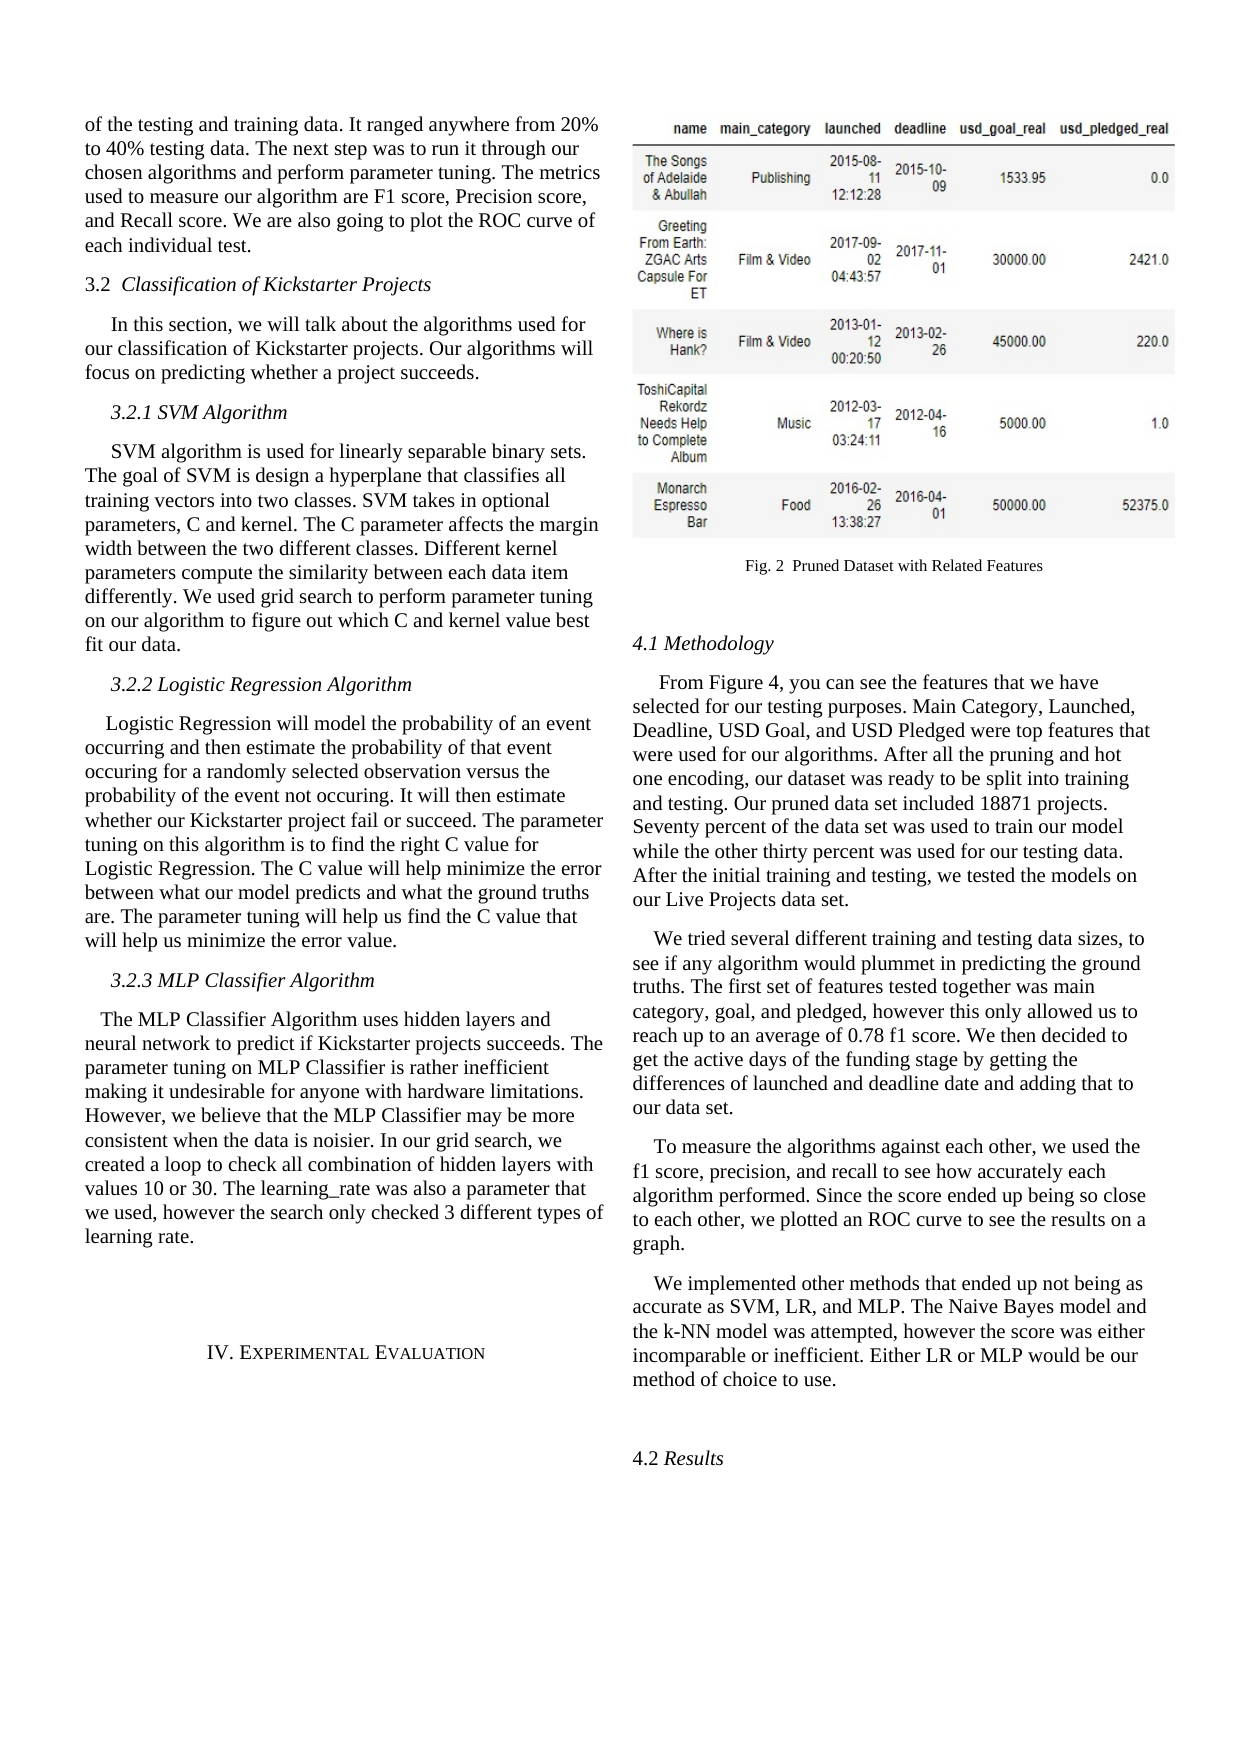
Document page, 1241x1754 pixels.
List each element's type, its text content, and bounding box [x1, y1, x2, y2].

text To measure the algorithms against each other, we used the f1 score, precision, and recall to see how accurately each algorithm performed. Since the score ended up being so close to each other, we plotted an ROC curve to see the results on a graph. [632, 1134, 1156, 1255]
text 3.2.2 Logistic Regression Algorithm [84, 672, 608, 696]
text Fig. 2 Pruned Dataset with Related Features [632, 556, 1156, 575]
text We implemented other methods that ended up not being as accurate as SVM, LR, and MLP. The Naive Bayes model and the k-NN model was attempted, however the score was either incomparable or inefficient. Either LR or MLP would be our method of choice to use. [632, 1270, 1156, 1391]
text IV. Experimental Evaluation [84, 1340, 608, 1364]
text We tried several different training and testing data sizes, to see if any algorithm would plummet in predicting the ground truths. The first set of features tested together was main category, goal, and pledged, however this only allowed us to reach up to an average of 0.78 f1 score. We then decided to get the active days of the funding stage by getting the differences of launched and deadline date and adding that to our data set. [632, 926, 1156, 1119]
text 3.2 Classification of Kickstarter Projects [84, 272, 608, 296]
text 3.2.1 SVM Algorithm [84, 400, 608, 424]
text Logistic Regression will model the probability of an event occurring and then estimate the probability of that event occuring for a randomly selected observation versus the probability of the event not occuring. It will then estimate whether our Kickstarter project fail or succeed. The parameter tuning on this algorithm is to find the right C value for Logistic Regression. The C value will help minimize the error between what our model predicts and what the ground truths are. The parameter tuning will help us find the C value that will help us minimize the error value. [84, 711, 608, 952]
text In this section, we will talk about the algorithms used for our classification of Kickstarter projects. Our algorithms will focus on predicting whether a project succeeds. [84, 312, 608, 384]
text 3.2.3 MLP Classifier Algorithm [84, 967, 608, 992]
picture [632, 112, 1177, 544]
text 4.2 Results [632, 1446, 1156, 1470]
text From Figure 4, you can see the features that we have selected for our testing purposes. Main Category, Launched, Deadline, USD Goal, and USD Pledged were top features that were used for our algorithms. After all the pruning and hot one encoding, our dataset was ready to be split into training and testing. Our pruned data set included 18871 projects. Seventy percent of the data set was used to train our model while the other thirty percent was used for our testing data. After the initial training and testing, we tested the models on our Live Projects data set. [632, 670, 1156, 911]
text 4.1 Methodology [632, 630, 1156, 654]
text SVM algorithm is used for linearly separable binary sets. The goal of SVM is design a hyperplane that classifies all training vectors into two classes. SVM takes in optional parameters, C and kernel. The C parameter affects the margin width between the two different classes. Different kernel parameters compute the similarity between each data item differently. We used grid search to perform parameter tuning on our algorithm to figure out which C and kernel value best fit our data. [84, 439, 608, 656]
text The MLP Classifier Algorithm uses hidden layers and neural network to predict if Kickstarter projects succeeds. The parameter tuning on MLP Classifier is rather inefficient making it undesirable for anyone with hardware limitations. However, we believe that the MLP Classifier may be more consistent when the data is noisier. In our grid search, we created a loop to check all combination of hidden layers with values 10 or 30. The learning_rate was also a parameter that we used, however the search only checked 3 different types of learning rate. [84, 1007, 608, 1248]
